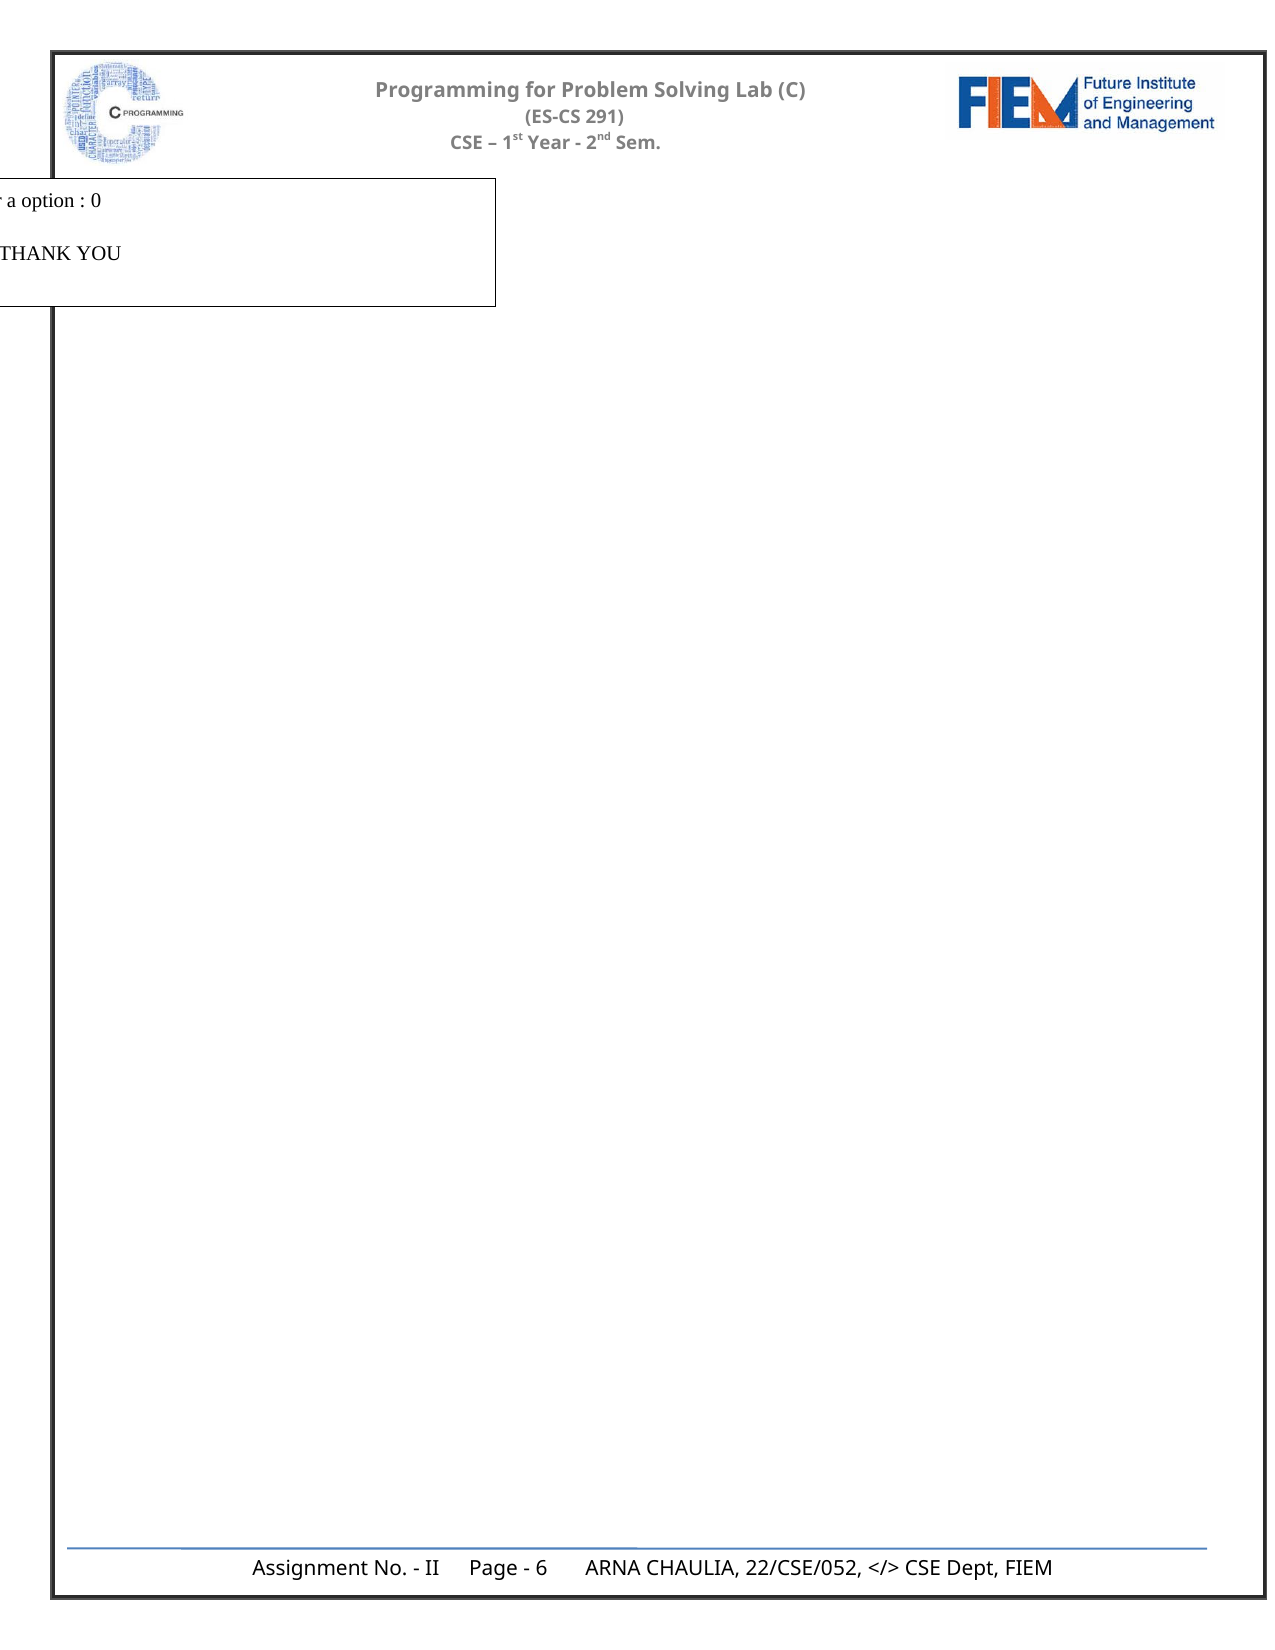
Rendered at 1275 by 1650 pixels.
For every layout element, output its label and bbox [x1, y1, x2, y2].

picture [945, 56, 1225, 146]
picture [62, 59, 188, 166]
